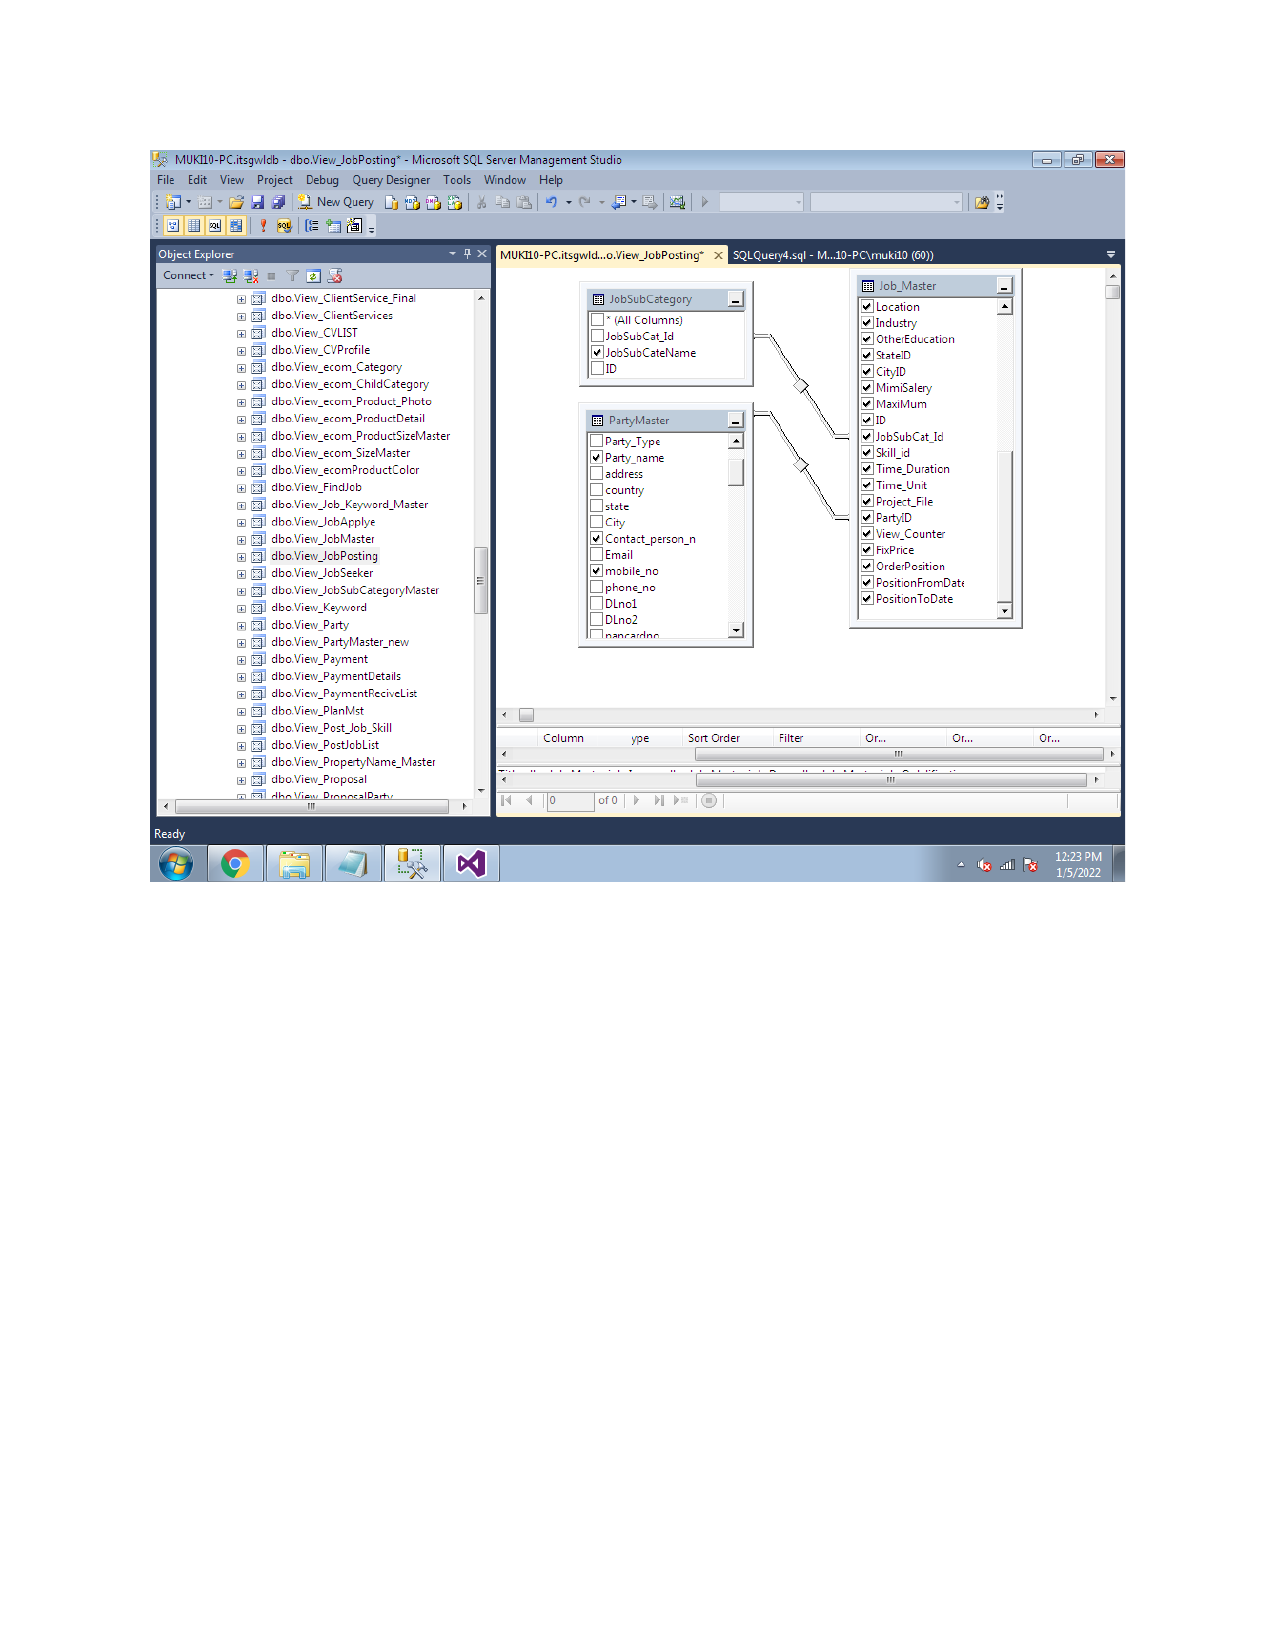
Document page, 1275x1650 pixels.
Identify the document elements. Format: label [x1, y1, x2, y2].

picture [150, 150, 1125, 882]
